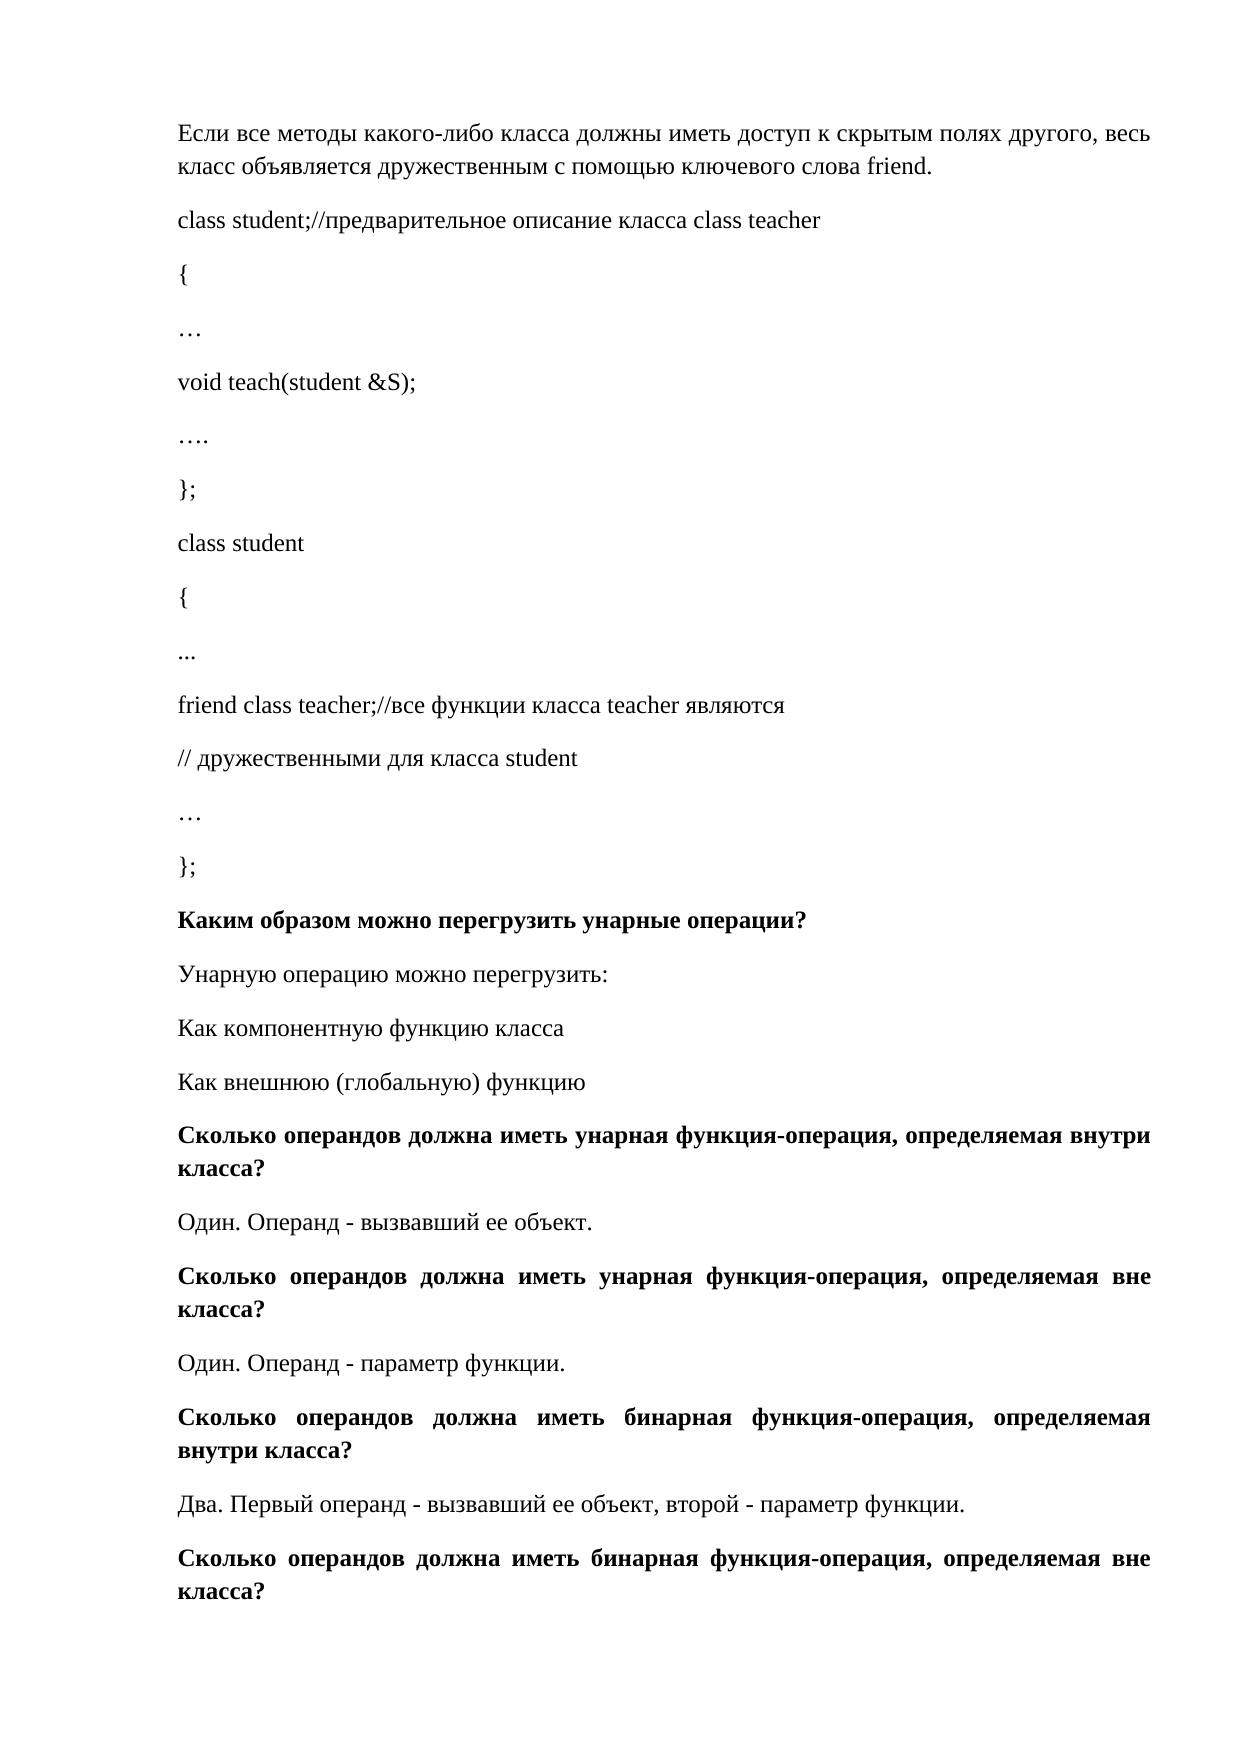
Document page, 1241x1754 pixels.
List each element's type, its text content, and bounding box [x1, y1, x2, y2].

text Как внешнюю (глобальную) функцию [177, 1067, 1152, 1095]
text { [177, 582, 1152, 611]
text Один. Операнд - параметр функции. [177, 1348, 1152, 1377]
text …. [177, 420, 1152, 449]
text Как компонентную функцию класса [177, 1013, 1152, 1042]
text Если все методы какого-либо класса должны иметь доступ к скрытым полях другого, весь класс объявляется дружественным с помощью ключевого слова friend. [177, 118, 1152, 180]
text Два. Первый операнд - вызвавший ее объект, второй - параметр функции. [177, 1489, 1152, 1518]
text Каким образом можно перегрузить унарные операции? [177, 905, 1152, 934]
text … [177, 797, 1152, 826]
text Сколько операндов должна иметь бинарная функция-операция, определяемая внутри класса? [177, 1402, 1152, 1464]
text }; [177, 474, 1152, 503]
text friend class teacher;//все функции класса teacher являются [177, 690, 1152, 718]
text Унарную операцию можно перегрузить: [177, 959, 1152, 988]
text Сколько операндов должна иметь унарная функция-операция, определяемая вне класса? [177, 1261, 1152, 1323]
text Один. Операнд - вызвавший ее объект. [177, 1207, 1152, 1236]
text { [177, 259, 1152, 288]
text // дружественными для класса student [177, 743, 1152, 772]
text class student [177, 528, 1152, 557]
text }; [177, 851, 1152, 880]
text Сколько операндов должна иметь унарная функция-операция, определяемая внутри класса? [177, 1121, 1152, 1182]
text void teach(student &S); [177, 367, 1152, 395]
text Сколько операндов должна иметь бинарная функция-операция, определяемая вне класса? [177, 1543, 1152, 1604]
text class student;//предварительное описание класса class teacher [177, 205, 1152, 234]
text … [177, 313, 1152, 341]
text ... [177, 636, 1152, 664]
